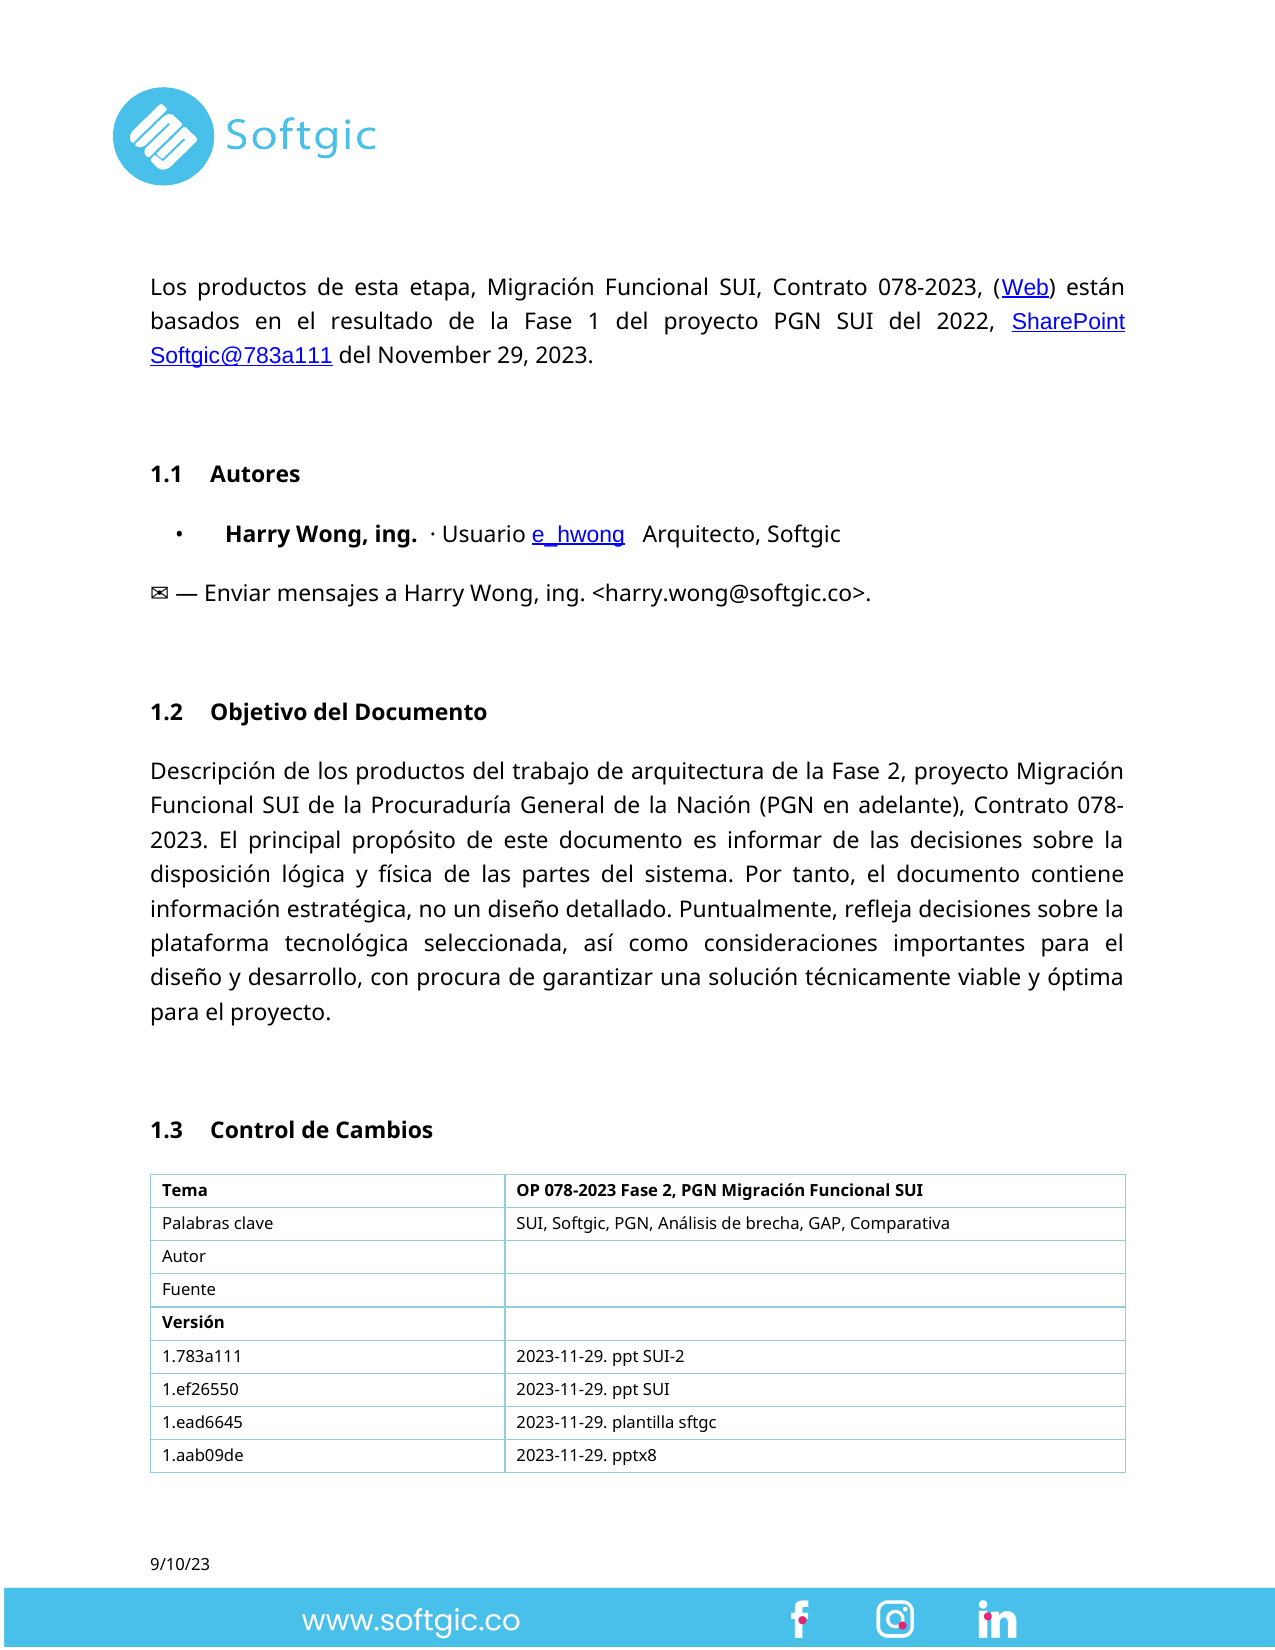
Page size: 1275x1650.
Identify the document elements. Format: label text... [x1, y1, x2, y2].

text ✉ — Enviar mensajes a Harry Wong, ing. <harry.wong@softgic.co>. [150, 577, 1125, 608]
table_cell 2023-11-29. plantilla sftgc [506, 1407, 1125, 1439]
table_cell 2023-11-29. pptx8 [506, 1440, 1125, 1472]
subtitle Autores [150, 458, 1125, 489]
text Descripción de los productos del trabajo de arquitectura de la Fase 2, proyecto Migración Funcional SUI de la Procuraduría General de la Nación (PGN en adelante), Contrato 078-2023. El principal propósito de este documento es informar de las decisiones sobre la disposición lógica y física de las partes del sistema. Por tanto, el documento contiene información estratégica, no un diseño detallado. Puntualmente, refleja decisiones sobre la plataforma tecnológica seleccionada, así como consideraciones importantes para el diseño y desarrollo, con procura de garantizar una solución técnicamente viable y óptima para el proyecto. [150, 755, 1125, 1027]
table_cell 1.ef26550 [151, 1374, 504, 1406]
table_header OP 078-2023 Fase 2, PGN Migración Funcional SUI [506, 1175, 1125, 1207]
table_cell Palabras clave [151, 1208, 504, 1240]
table_cell SUI, Softgic, PGN, Análisis de brecha, GAP, Comparativa [506, 1208, 1125, 1240]
table_cell 1.ead6645 [151, 1407, 504, 1439]
text Los productos de esta etapa, Migración Funcional SUI, Contrato 078-2023, (Web) están basados en el resultado de la Fase 1 del proyecto PGN SUI del 2022, SharePoint Softgic@783a111 del November 29, 2023. [150, 271, 1125, 371]
subtitle Control de Cambios [150, 1114, 1125, 1146]
table_cell Fuente [151, 1274, 504, 1306]
subtitle Objetivo del Documento [150, 696, 1125, 727]
table_cell [506, 1274, 1125, 1306]
picture [4, 0, 1275, 1647]
table_header Tema [151, 1175, 504, 1207]
table_cell 2023-11-29. ppt SUI [506, 1374, 1125, 1406]
table_cell 2023-11-29. ppt SUI-2 [506, 1341, 1125, 1373]
list Harry Wong, ing. · Usuario e_hwong Arquitecto, Softgic [175, 518, 1125, 549]
table_cell [506, 1308, 1125, 1339]
table_cell [506, 1241, 1125, 1273]
table_cell Versión [151, 1308, 504, 1339]
table_cell 1.783a111 [151, 1341, 504, 1373]
table_cell 1.aab09de [151, 1440, 504, 1472]
table_cell Autor [151, 1241, 504, 1273]
